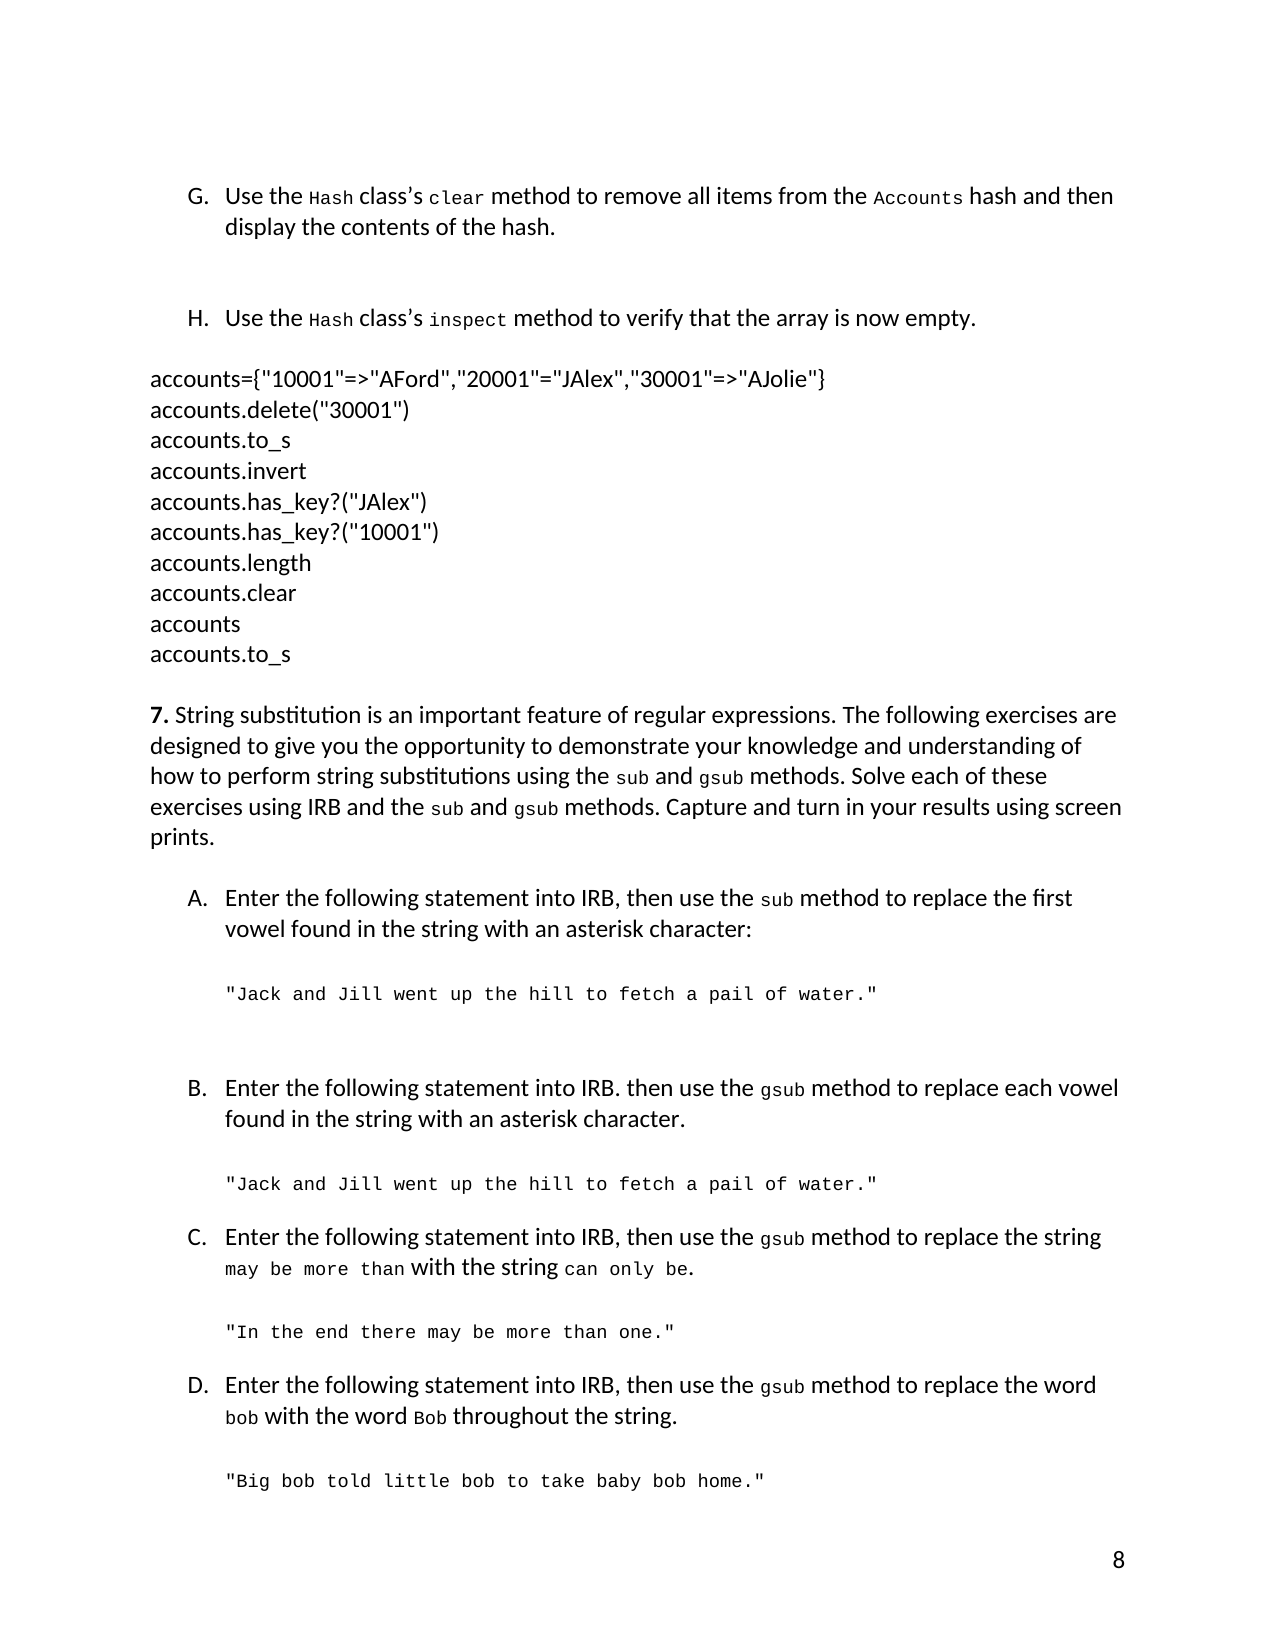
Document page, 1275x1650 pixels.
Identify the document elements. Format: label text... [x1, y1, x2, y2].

text accounts.clear [150, 577, 1125, 608]
text accounts.to_s [150, 425, 1125, 455]
list Use the Hash class’s inspect method to verify that the array is now empty. [187, 303, 1125, 333]
list Use the Hash class’s clear method to remove all items from the Accounts hash and then display the contents of the hash. [187, 181, 1125, 242]
text accounts.invert [150, 455, 1125, 486]
text accounts.to_s [150, 638, 1125, 669]
text "Jack and Jill went up the hill to fetch a pail of water." [225, 1174, 1125, 1196]
text accounts.has_key?("JAlex") [150, 486, 1125, 516]
text "Jack and Jill went up the hill to fetch a pail of water." [225, 985, 1125, 1006]
text "Big bob told little bob to take baby bob home." [225, 1472, 1125, 1493]
text accounts.has_key?("10001") [150, 516, 1125, 547]
text 7. String substitution is an important feature of regular expressions. The following exercises are designed to give you the opportunity to demonstrate your knowledge and understanding of how to perform string substitutions using the sub and gsub methods. Solve each of these exercises using IRB and the sub and gsub methods. Capture and turn in your results using screen prints. [150, 699, 1125, 852]
text accounts [150, 608, 1125, 638]
list Enter the following statement into IRB, then use the sub method to replace the first vowel found in the string with an asterisk character: [187, 882, 1125, 943]
text accounts.delete("30001") [150, 394, 1125, 425]
text accounts.length [150, 547, 1125, 577]
list Enter the following statement into IRB, then use the gsub method to replace the word bob with the word Bob throughout the string. [187, 1369, 1125, 1430]
text accounts={"10001"=>"AFord","20001"="JAlex","30001"=>"AJolie"} [150, 364, 1125, 394]
text "In the end there may be more than one." [225, 1323, 1125, 1344]
list Enter the following statement into IRB. then use the gsub method to replace each vowel found in the string with an asterisk character. [187, 1072, 1125, 1133]
list Enter the following statement into IRB, then use the gsub method to replace the string may be more than with the string can only be. [187, 1221, 1125, 1282]
